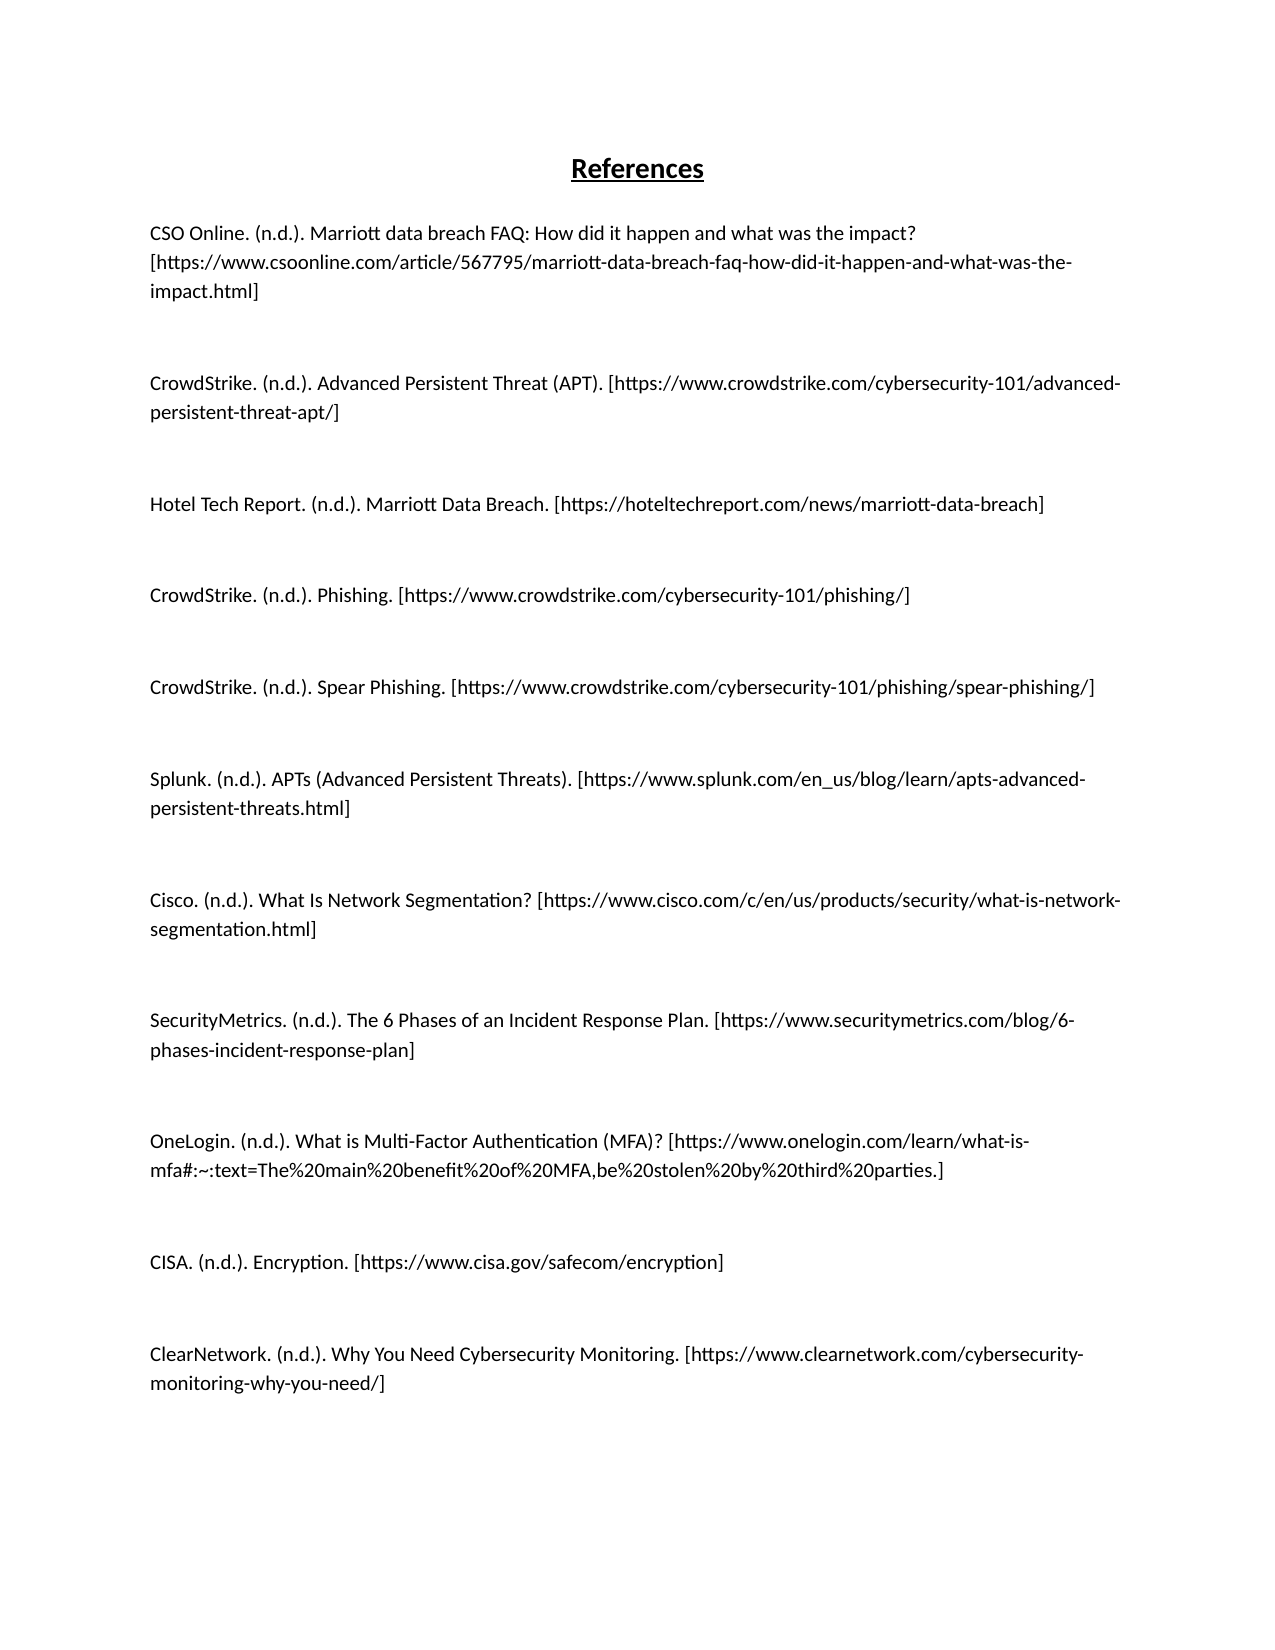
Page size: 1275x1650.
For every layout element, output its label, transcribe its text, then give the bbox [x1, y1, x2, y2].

text CrowdStrike. (n.d.). Phishing. [https://www.crowdstrike.com/cybersecurity-101/phishing/] [150, 583, 1125, 608]
text CSO Online. (n.d.). Marriott data breach FAQ: How did it happen and what was the impact? [https://www.csoonline.com/article/567795/marriott-data-breach-faq-how-did-it-happen-and-what-was-the-impact.html] [150, 220, 1125, 304]
text Hotel Tech Report. (n.d.). Marriott Data Breach. [https://hoteltechreport.com/news/marriott-data-breach] [150, 491, 1125, 516]
text Cisco. (n.d.). What Is Network Segmentation? [https://www.cisco.com/c/en/us/products/security/what-is-network-segmentation.html] [150, 887, 1125, 941]
text References [150, 150, 1125, 186]
text Splunk. (n.d.). APTs (Advanced Persistent Threats). [https://www.splunk.com/en_us/blog/learn/apts-advanced-persistent-threats.html] [150, 766, 1125, 821]
text ClearNetwork. (n.d.). Why You Need Cybersecurity Monitoring. [https://www.clearnetwork.com/cybersecurity-monitoring-why-you-need/] [150, 1341, 1125, 1396]
text SecurityMetrics. (n.d.). The 6 Phases of an Incident Response Plan. [https://www.securitymetrics.com/blog/6-phases-incident-response-plan] [150, 1008, 1125, 1062]
text CrowdStrike. (n.d.). Advanced Persistent Threat (APT). [https://www.crowdstrike.com/cybersecurity-101/advanced-persistent-threat-apt/] [150, 370, 1125, 425]
text CISA. (n.d.). Encryption. [https://www.cisa.gov/safecom/encryption] [150, 1249, 1125, 1275]
text CrowdStrike. (n.d.). Spear Phishing. [https://www.crowdstrike.com/cybersecurity-101/phishing/spear-phishing/] [150, 674, 1125, 700]
text OneLogin. (n.d.). What is Multi-Factor Authentication (MFA)? [https://www.onelogin.com/learn/what-is-mfa#:~:text=The%20main%20benefit%20of%20MFA,be%20stolen%20by%20third%20parties.] [150, 1128, 1125, 1183]
